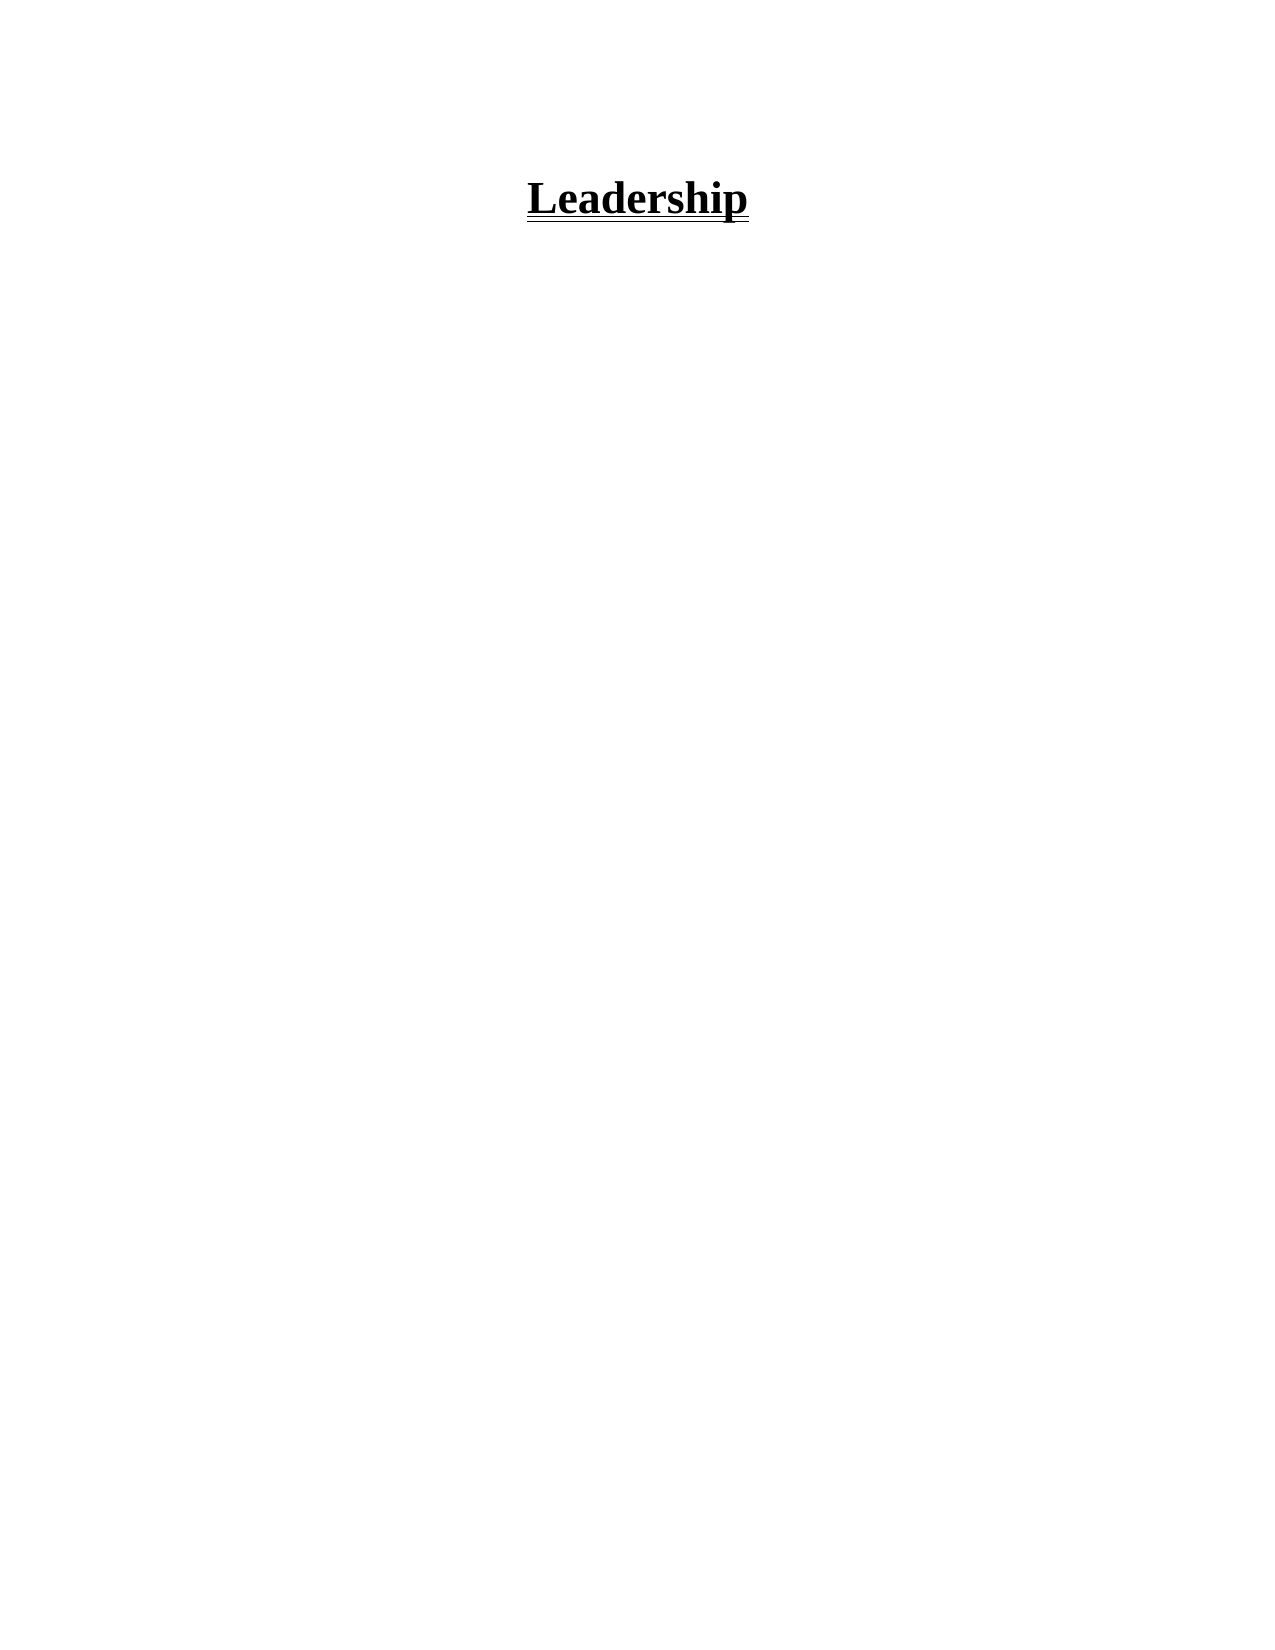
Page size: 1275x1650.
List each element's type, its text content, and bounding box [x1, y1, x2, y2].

subtitle Leadership [187, 171, 1087, 223]
